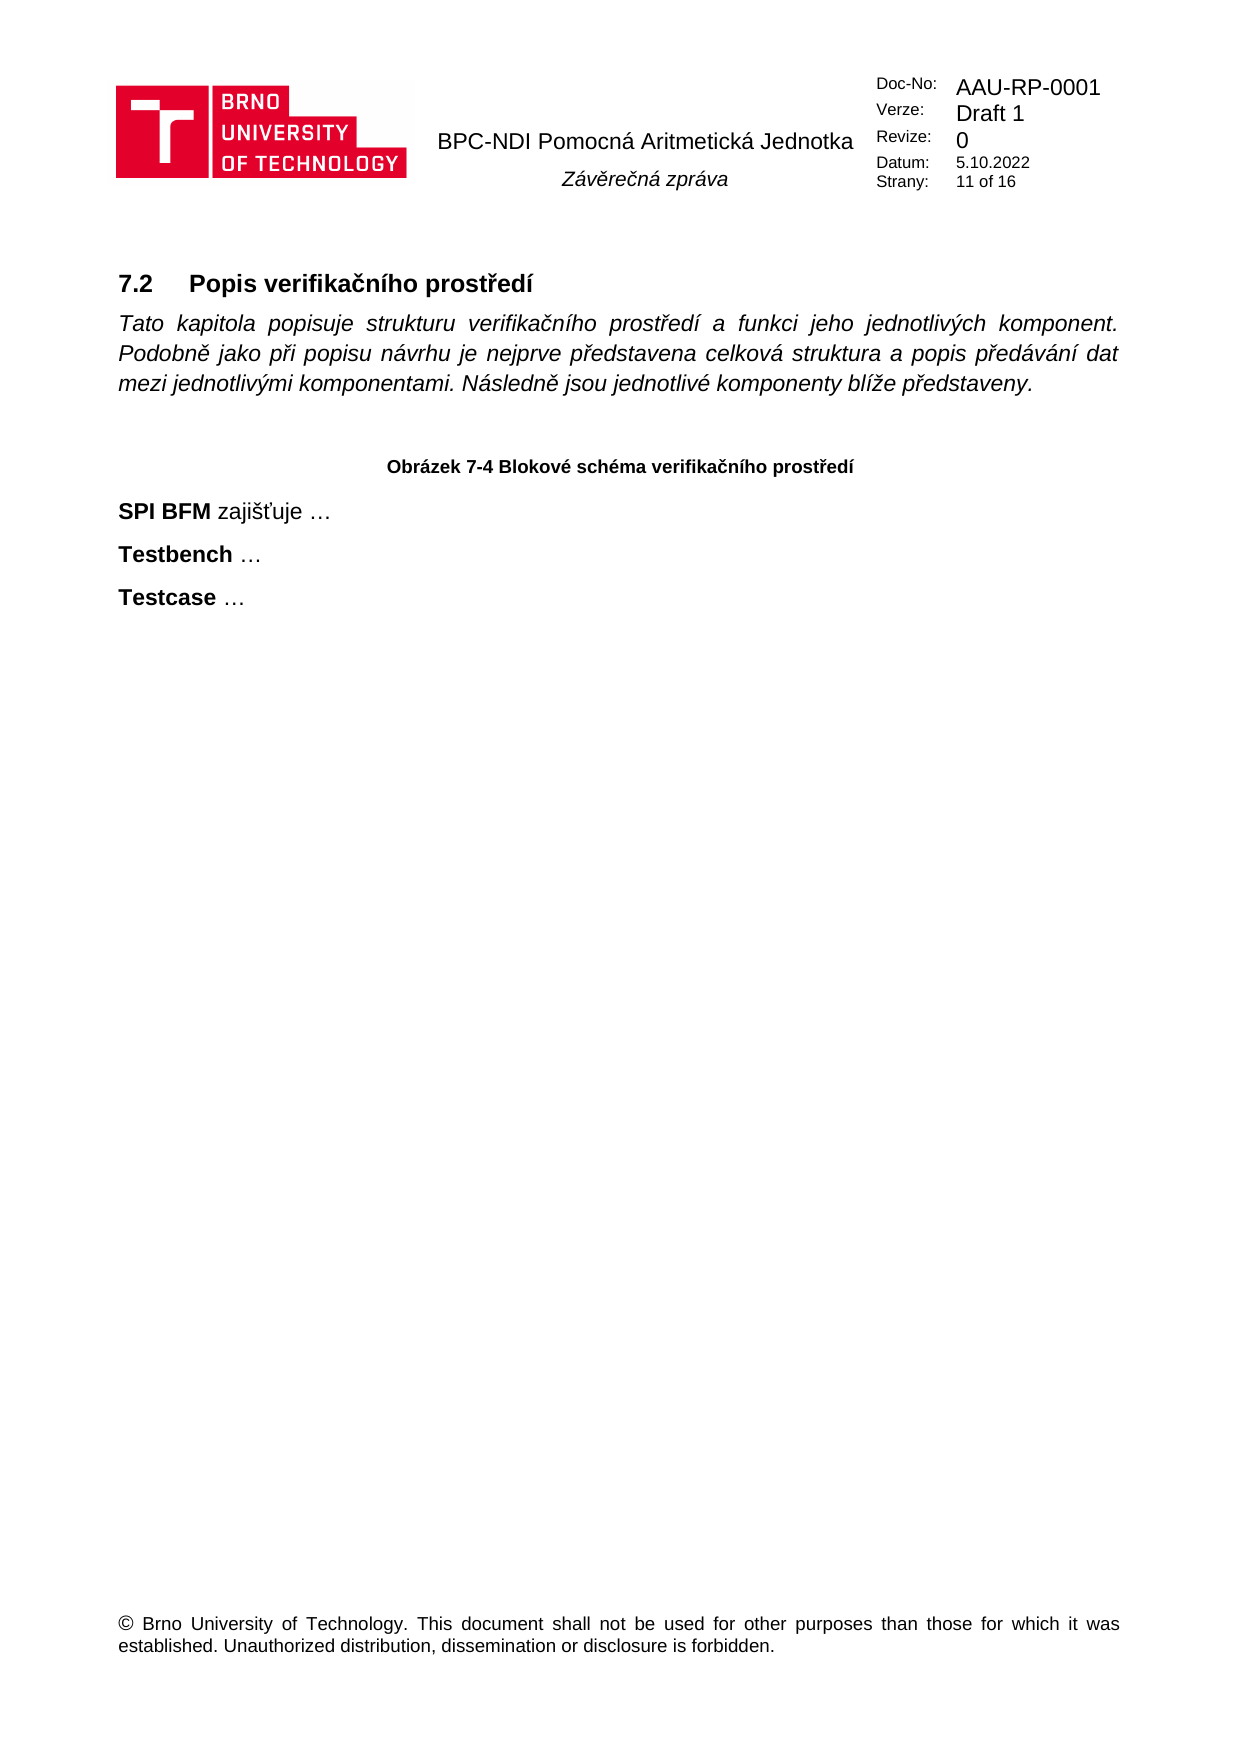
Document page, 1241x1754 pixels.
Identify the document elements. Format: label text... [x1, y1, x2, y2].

text Testbench … [118, 541, 1122, 567]
subtitle Popis verifikačního prostředí [118, 269, 1122, 297]
picture [106, 80, 415, 185]
text Testcase … [118, 583, 1122, 610]
text Tato kapitola popisuje strukturu verifikačního prostředí a funkci jeho jednotlivých komponent. Podobně jako při popisu návrhu je nejprve představena celková struktura a popis předávání dat mezi jednotlivými komponentami. Následně jsou jednotlivé komponenty blíže představeny. [118, 310, 1122, 397]
text SPI BFM zajišťuje … [118, 498, 1122, 524]
